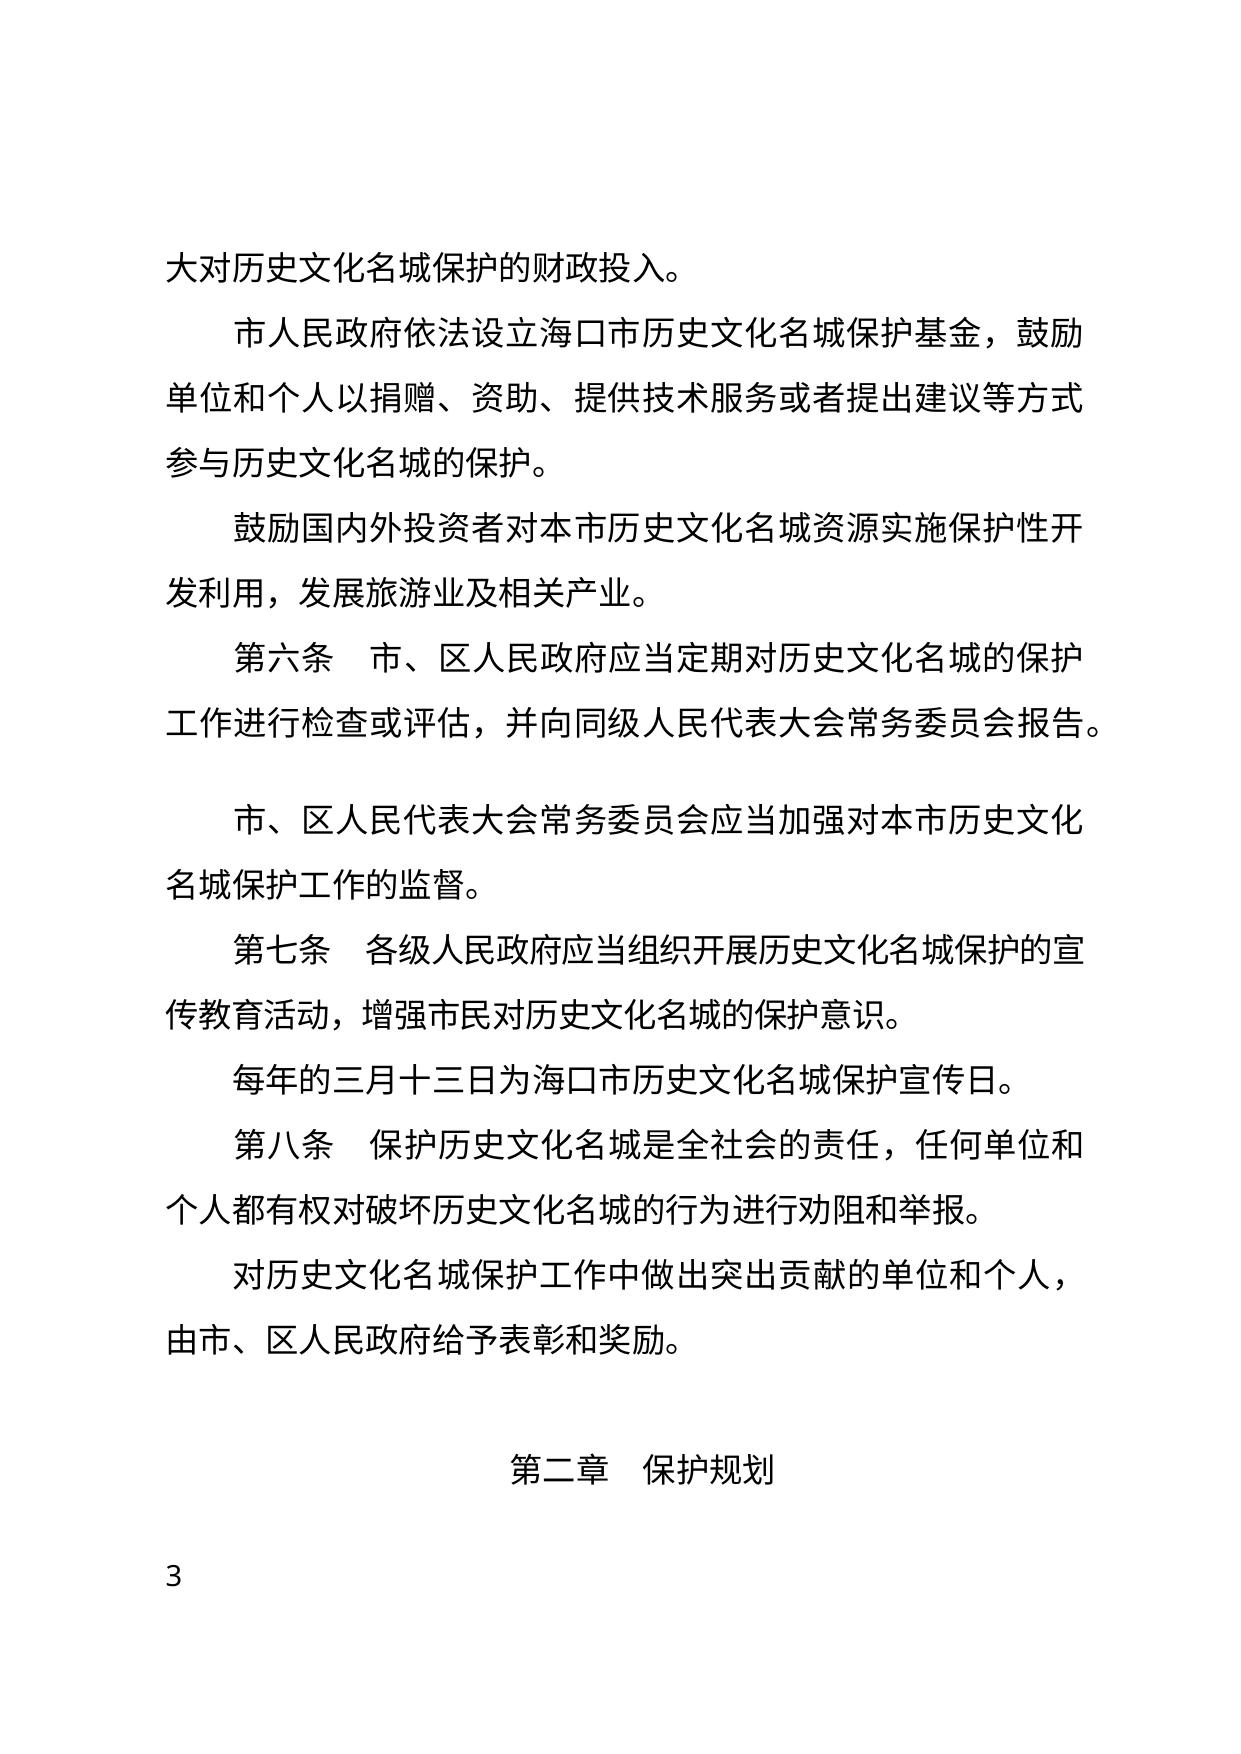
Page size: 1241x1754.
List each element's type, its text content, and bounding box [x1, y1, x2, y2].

text 鼓励国内外投资者对本市历史文化名城资源实施保护性开发利用，发展旅游业及相关产业。 [165, 493, 1087, 623]
text 市人民政府依法设立海口市历史文化名城保护基金，鼓励单位和个人以捐赠、资助、提供技术服务或者提出建议等方式参与历史文化名城的保护。 [165, 298, 1087, 493]
text 对历史文化名城保护工作中做出突出贡献的单位和个人，由市、区人民政府给予表彰和奖励。 [165, 1240, 1087, 1370]
text 第二章 保护规划 [165, 1435, 1087, 1500]
text 每年的三月十三日为海口市历史文化名城保护宣传日。 [165, 1045, 1087, 1110]
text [165, 233, 1087, 298]
text 第八条 保护历史文化名城是全社会的责任，任何单位和个人都有权对破坏历史文化名城的行为进行劝阻和举报。 [165, 1110, 1087, 1240]
text 市、区人民代表大会常务委员会应当加强对本市历史文化名城保护工作的监督。 [165, 785, 1087, 915]
text 第六条 市、区人民政府应当定期对历史文化名城的保护工作进行检查或评估，并向同级人民代表大会常务委员会报告。 [165, 623, 1087, 785]
text 第七条 各级人民政府应当组织开展历史文化名城保护的宣传教育活动，增强市民对历史文化名城的保护意识。 [165, 915, 1087, 1045]
